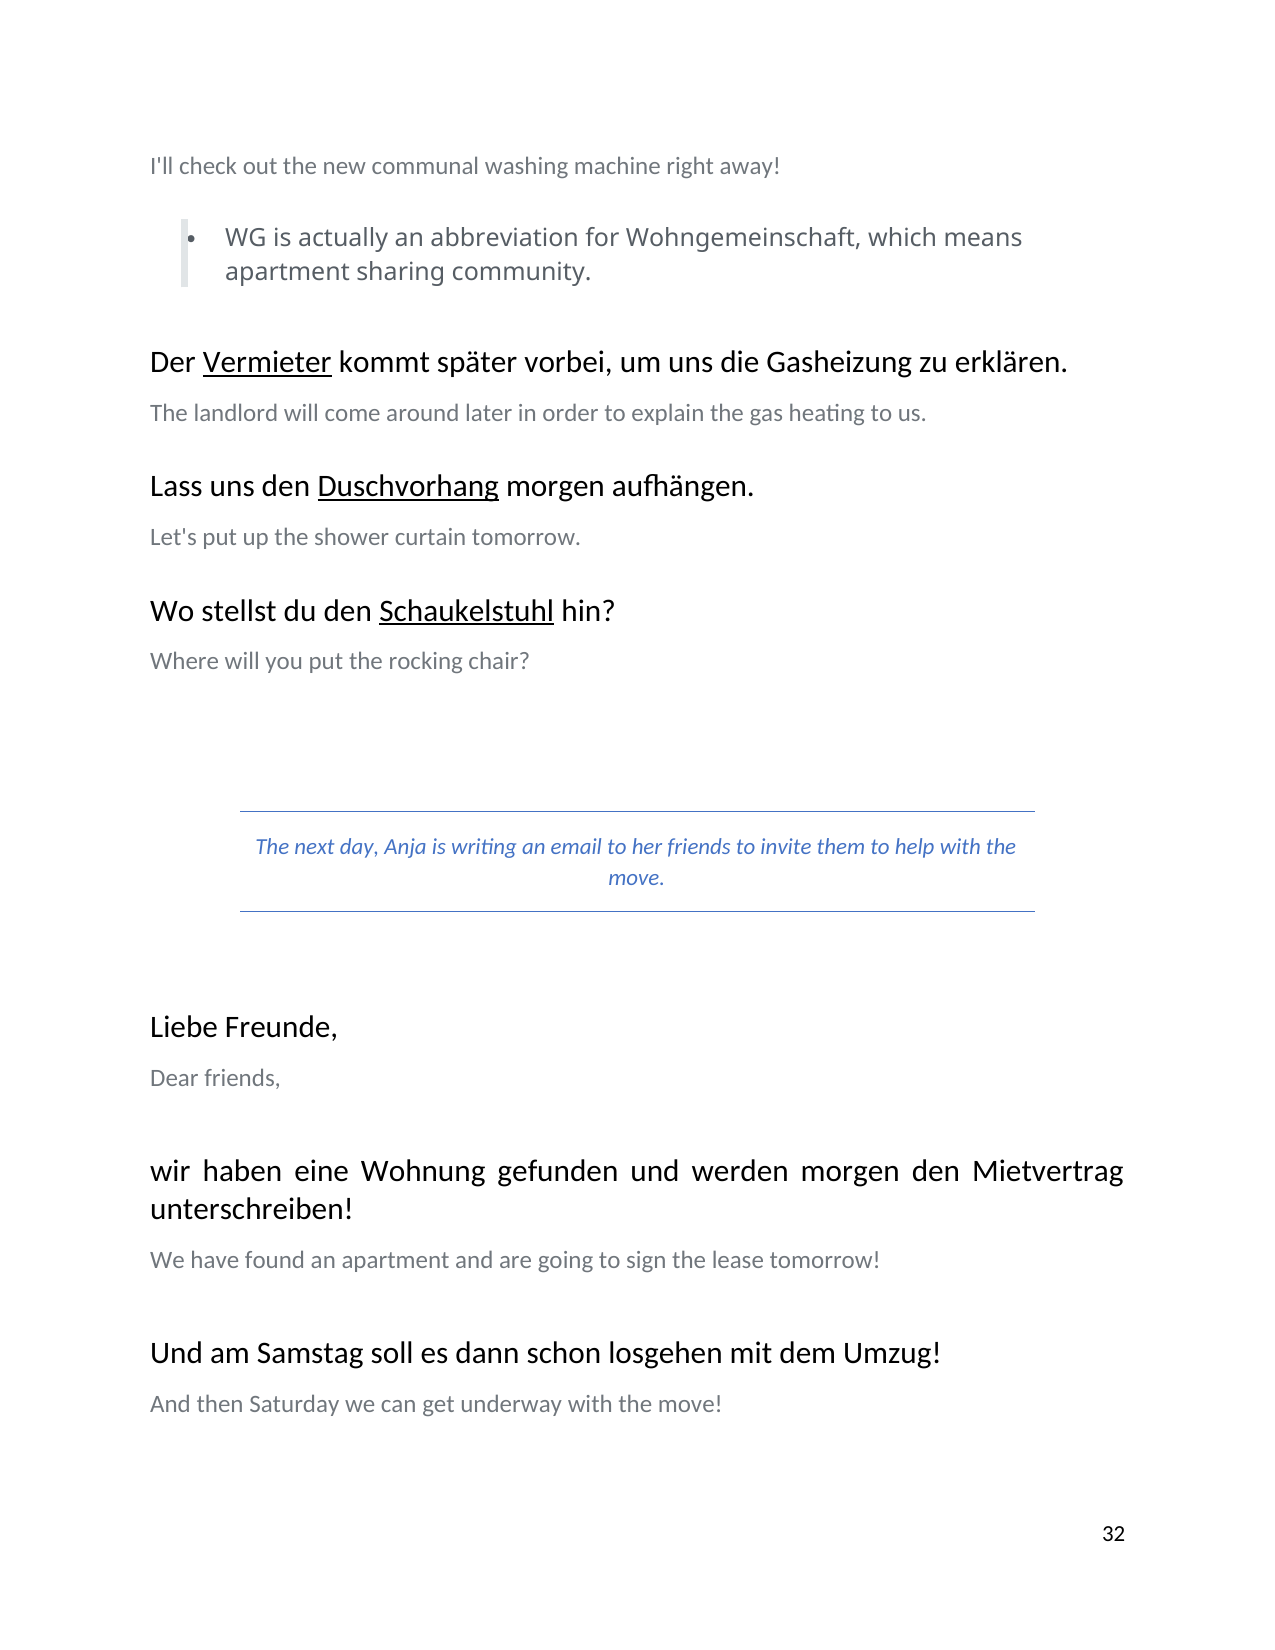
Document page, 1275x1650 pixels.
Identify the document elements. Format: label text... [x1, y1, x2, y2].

text And then Saturday we can get underway with the move! [150, 1388, 1125, 1419]
text Der Vermieter kommt später vorbei, um uns die Gasheizung zu erklären. [150, 342, 1125, 380]
text Where will you put the rocking chair? [150, 645, 1125, 676]
text The landlord will come around later in order to explain the gas heating to us. [150, 397, 1125, 428]
text wir haben eine Wohnung gefunden und werden morgen den Mietvertrag unterschreiben! [150, 1151, 1125, 1227]
text Let's put up the shower curtain tomorrow. [150, 521, 1125, 552]
text I'll check out the new communal washing machine right away! [150, 150, 1125, 181]
text Liebe Freunde, [150, 1007, 1125, 1045]
text Und am Samstag soll es dann schon losgehen mit dem Umzug! [150, 1334, 1125, 1372]
text The next day, Anja is writing an email to her friends to invite them to help with the move. [240, 812, 1035, 911]
text We have found an apartment and are going to sign the lease tomorrow! [150, 1244, 1125, 1275]
text Lass uns den Duschvorhang morgen aufhängen. [150, 466, 1125, 504]
list WG is actually an abbreviation for Wohngemeinschaft, which means apartment sharing community. [188, 219, 1125, 287]
text Wo stellst du den Schaukelstuhl hin? [150, 591, 1125, 629]
text Dear friends, [150, 1062, 1125, 1092]
